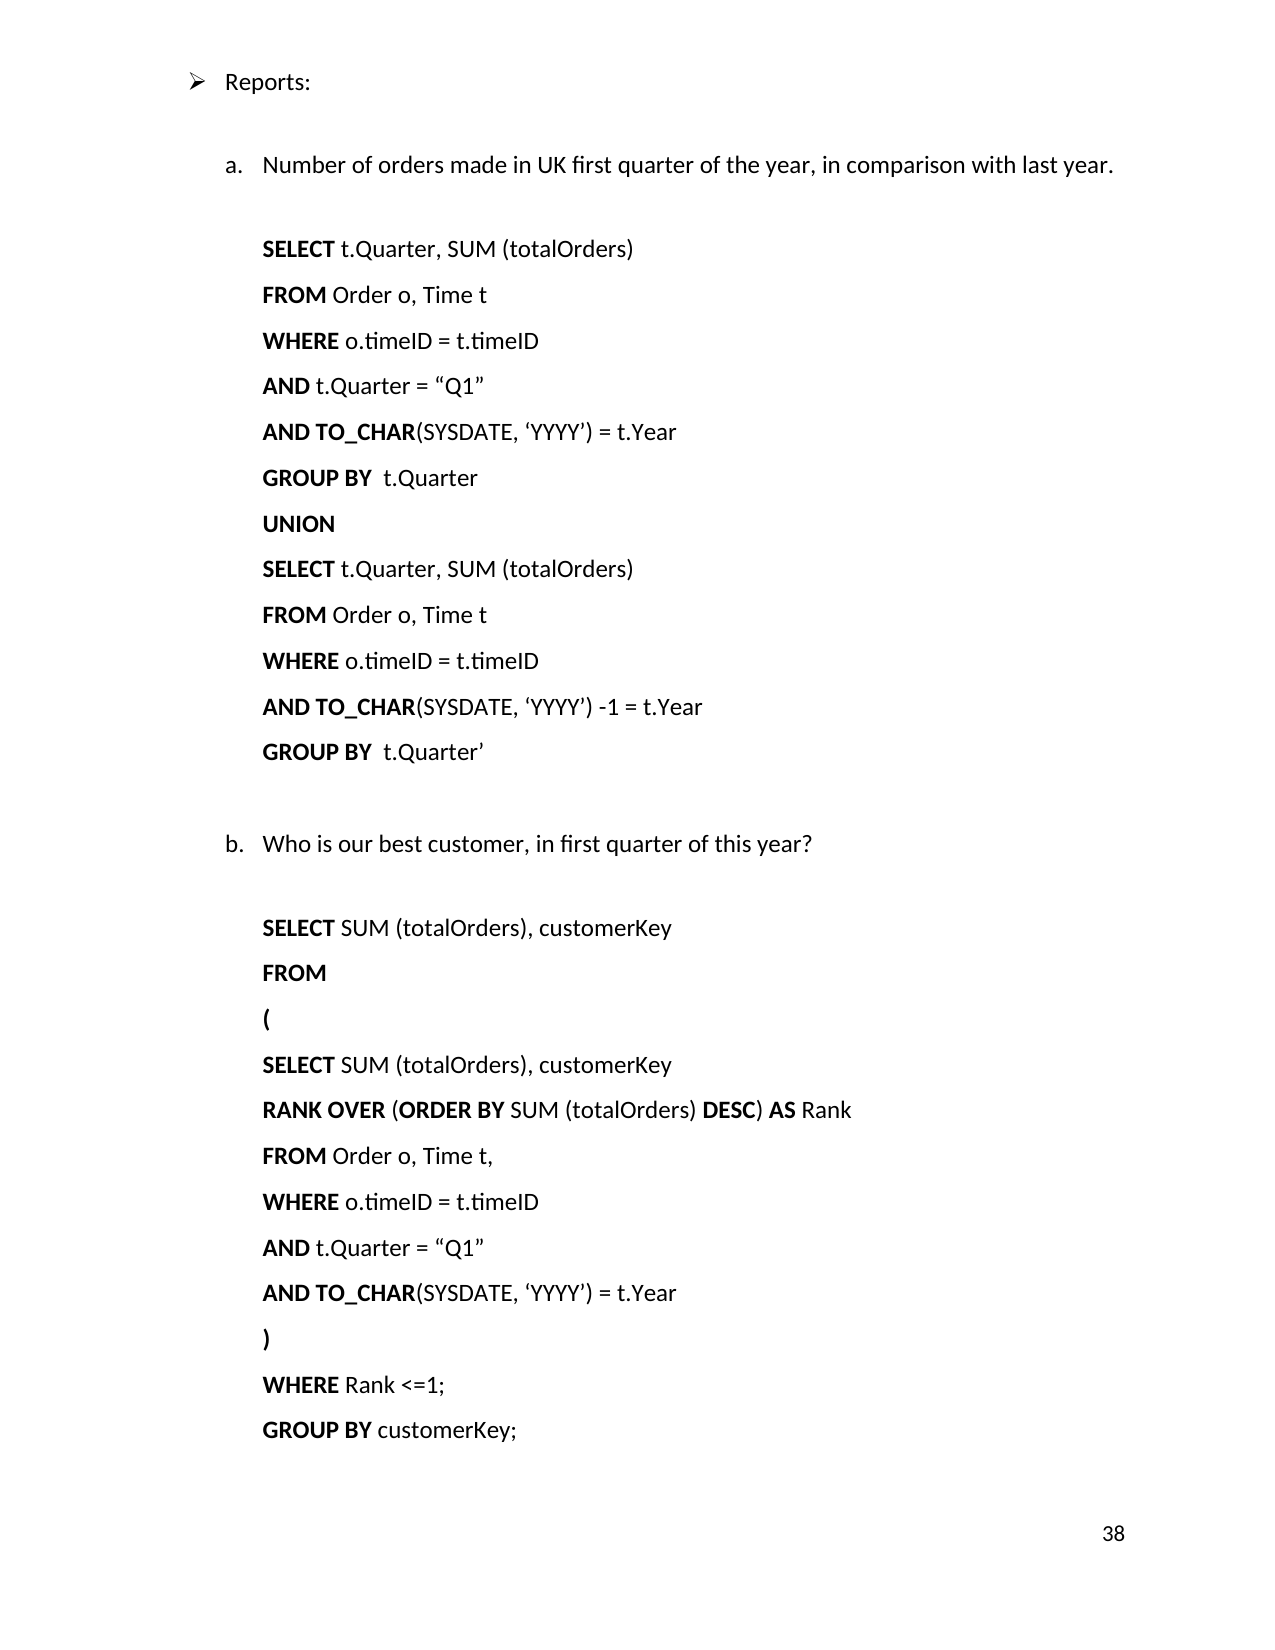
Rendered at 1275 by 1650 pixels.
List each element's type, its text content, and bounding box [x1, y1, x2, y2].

list RANK OVER (ORDER BY SUM (totalOrders) DESC) AS Rank [262, 1094, 1125, 1125]
list WHERE o.timeID = t.timeID [262, 645, 1125, 675]
list SELECT t.Quarter, SUM (totalOrders) [262, 553, 1125, 584]
list AND TO_CHAR(SYSDATE, ‘YYYY’) = t.Year [262, 1277, 1125, 1308]
list GROUP BY t.Quarter’ [262, 736, 1125, 767]
list AND TO_CHAR(SYSDATE, ‘YYYY’) -1 = t.Year [262, 691, 1125, 721]
list ( [262, 1003, 1125, 1034]
list FROM [262, 957, 1125, 988]
list SELECT t.Quarter, SUM (totalOrders) [262, 233, 1125, 264]
list WHERE Rank <=1; [262, 1369, 1125, 1399]
list FROM Order o, Time t [262, 279, 1125, 309]
list SELECT SUM (totalOrders), customerKey [262, 912, 1125, 942]
list AND t.Quarter = “Q1” [262, 1232, 1125, 1262]
list GROUP BY customerKey; [262, 1415, 1125, 1445]
list WHERE o.timeID = t.timeID [262, 1186, 1125, 1217]
list Who is our best customer, in first quarter of this year? [225, 828, 1125, 858]
list WHERE o.timeID = t.timeID [262, 325, 1125, 355]
list UNION [262, 508, 1125, 538]
list Reports: [187, 66, 1125, 96]
list AND t.Quarter = “Q1” [262, 371, 1125, 401]
list FROM Order o, Time t [262, 599, 1125, 630]
list ) [262, 1323, 1125, 1354]
list AND TO_CHAR(SYSDATE, ‘YYYY’) = t.Year [262, 416, 1125, 447]
list SELECT SUM (totalOrders), customerKey [262, 1049, 1125, 1079]
list GROUP BY t.Quarter [262, 462, 1125, 492]
list FROM Order o, Time t, [262, 1140, 1125, 1171]
list Number of orders made in UK first quarter of the year, in comparison with last year. [225, 149, 1125, 180]
